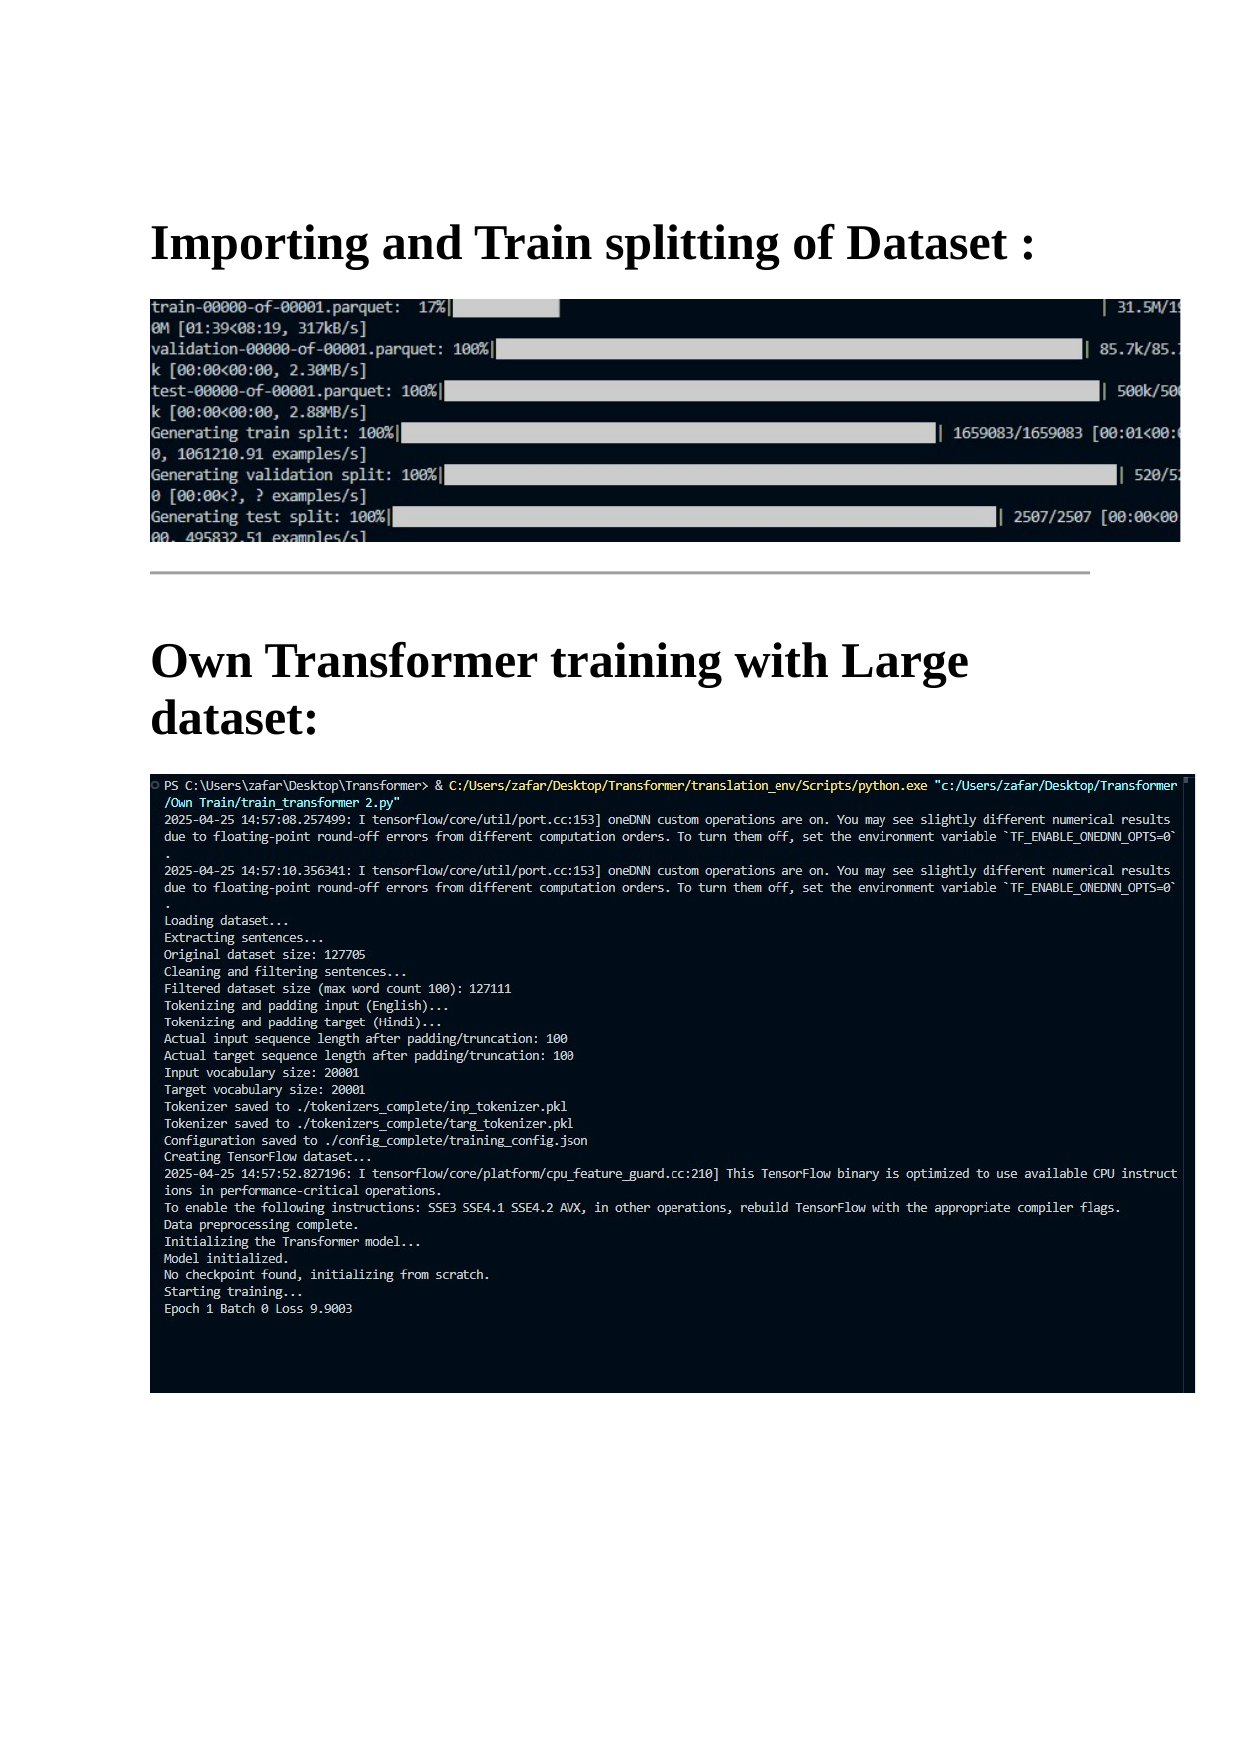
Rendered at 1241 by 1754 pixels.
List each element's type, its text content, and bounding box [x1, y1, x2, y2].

picture [150, 774, 1196, 1393]
text Own Transformer training with Large dataset: [150, 631, 1090, 746]
text Importing and Train splitting of Dataset : [150, 213, 1090, 270]
picture [150, 299, 1181, 542]
